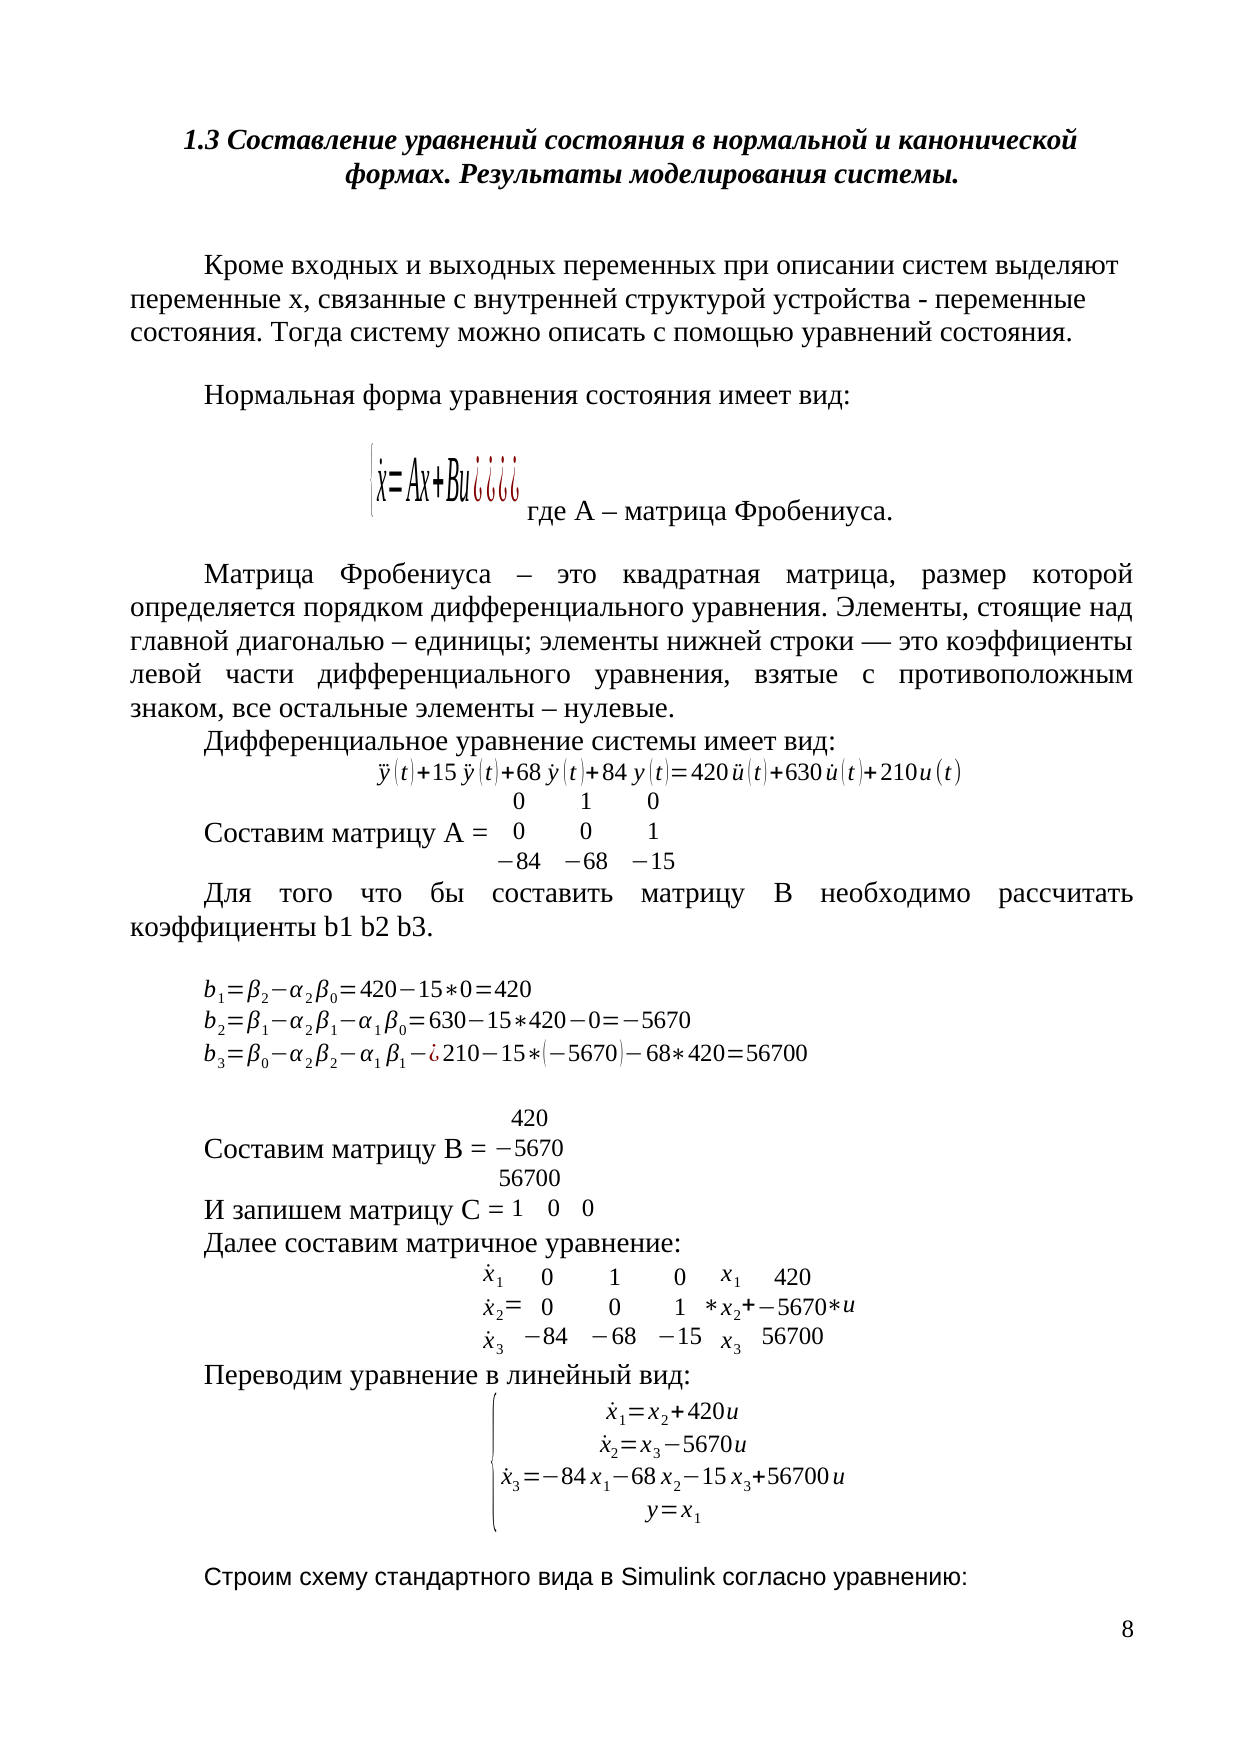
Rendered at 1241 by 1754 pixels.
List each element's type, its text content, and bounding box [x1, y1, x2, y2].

text Составим матрицу А = [130, 788, 1134, 875]
text Строим схему стандартного вида в Simulink согласно уравнению: [130, 1562, 1134, 1591]
text И запишем матрицу C = [130, 1192, 1134, 1226]
text Составим матрицу B = [130, 1105, 1134, 1192]
text Далее составим матричное уравнение: [130, 1226, 1134, 1259]
text Переводим уравнение в линейный вид: [130, 1357, 1134, 1391]
text Кроме входных и выходных переменных при описании систем выделяют переменные х, связанные с внутренней структурой устройства - переменные состояния. Тогда систему можно описать с помощью уравнений состояния. [130, 247, 1134, 348]
text Нормальная форма уравнения состояния имеет вид: [130, 377, 1134, 411]
text где А – матрица Фробениуса. [130, 440, 1134, 527]
text Матрица Фробениуса – это квадратная матрица, размер которой определяется порядком дифференциального уравнения. Элементы, стоящие над главной диагональю – единицы; элементы нижней строки — это коэффициенты левой части дифференциального уравнения, взятые с противоположным знаком, все остальные элементы – нулевые. [130, 556, 1134, 723]
text Дифференциальное уравнение системы имеет вид: [130, 723, 1134, 757]
subtitle Составление уравнений состояния в нормальной и канонической формах. Результаты моделирования системы. [130, 122, 1134, 189]
text Для того что бы составить матрицу B необходимо рассчитать коэффициенты b1 b2 b3. [130, 875, 1134, 942]
